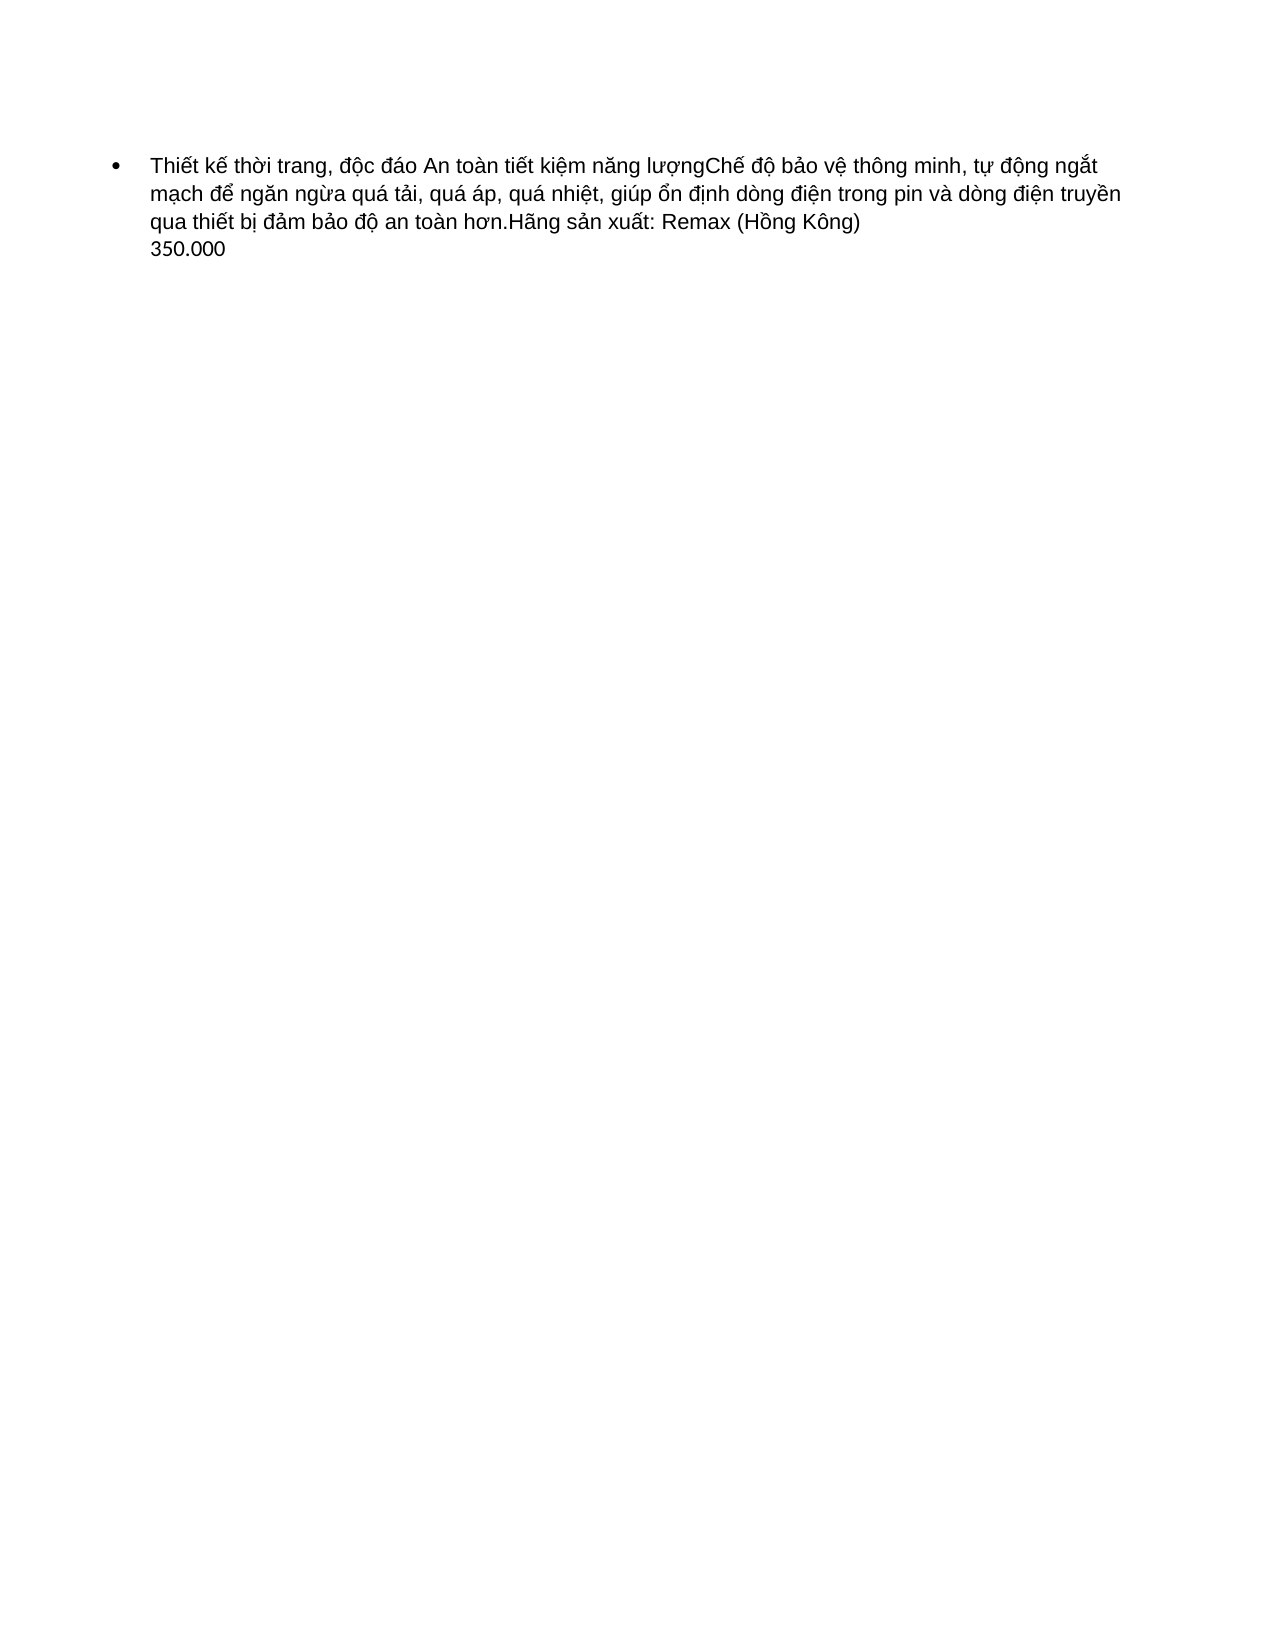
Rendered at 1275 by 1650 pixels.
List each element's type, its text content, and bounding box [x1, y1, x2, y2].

text 350.000 [150, 234, 1125, 262]
list Thiết kế thời trang, độc đáo An toàn tiết kiệm năng lượngChế độ bảo vệ thông minh, tự động ngắt mạch để ngăn ngừa quá tải, quá áp, quá nhiệt, giúp ổn định dòng điện trong pin và dòng điện truyền qua thiết bị đảm bảo độ an toàn hơn.Hãng sản xuất: Remax (Hồng Kông) [112, 150, 1125, 234]
